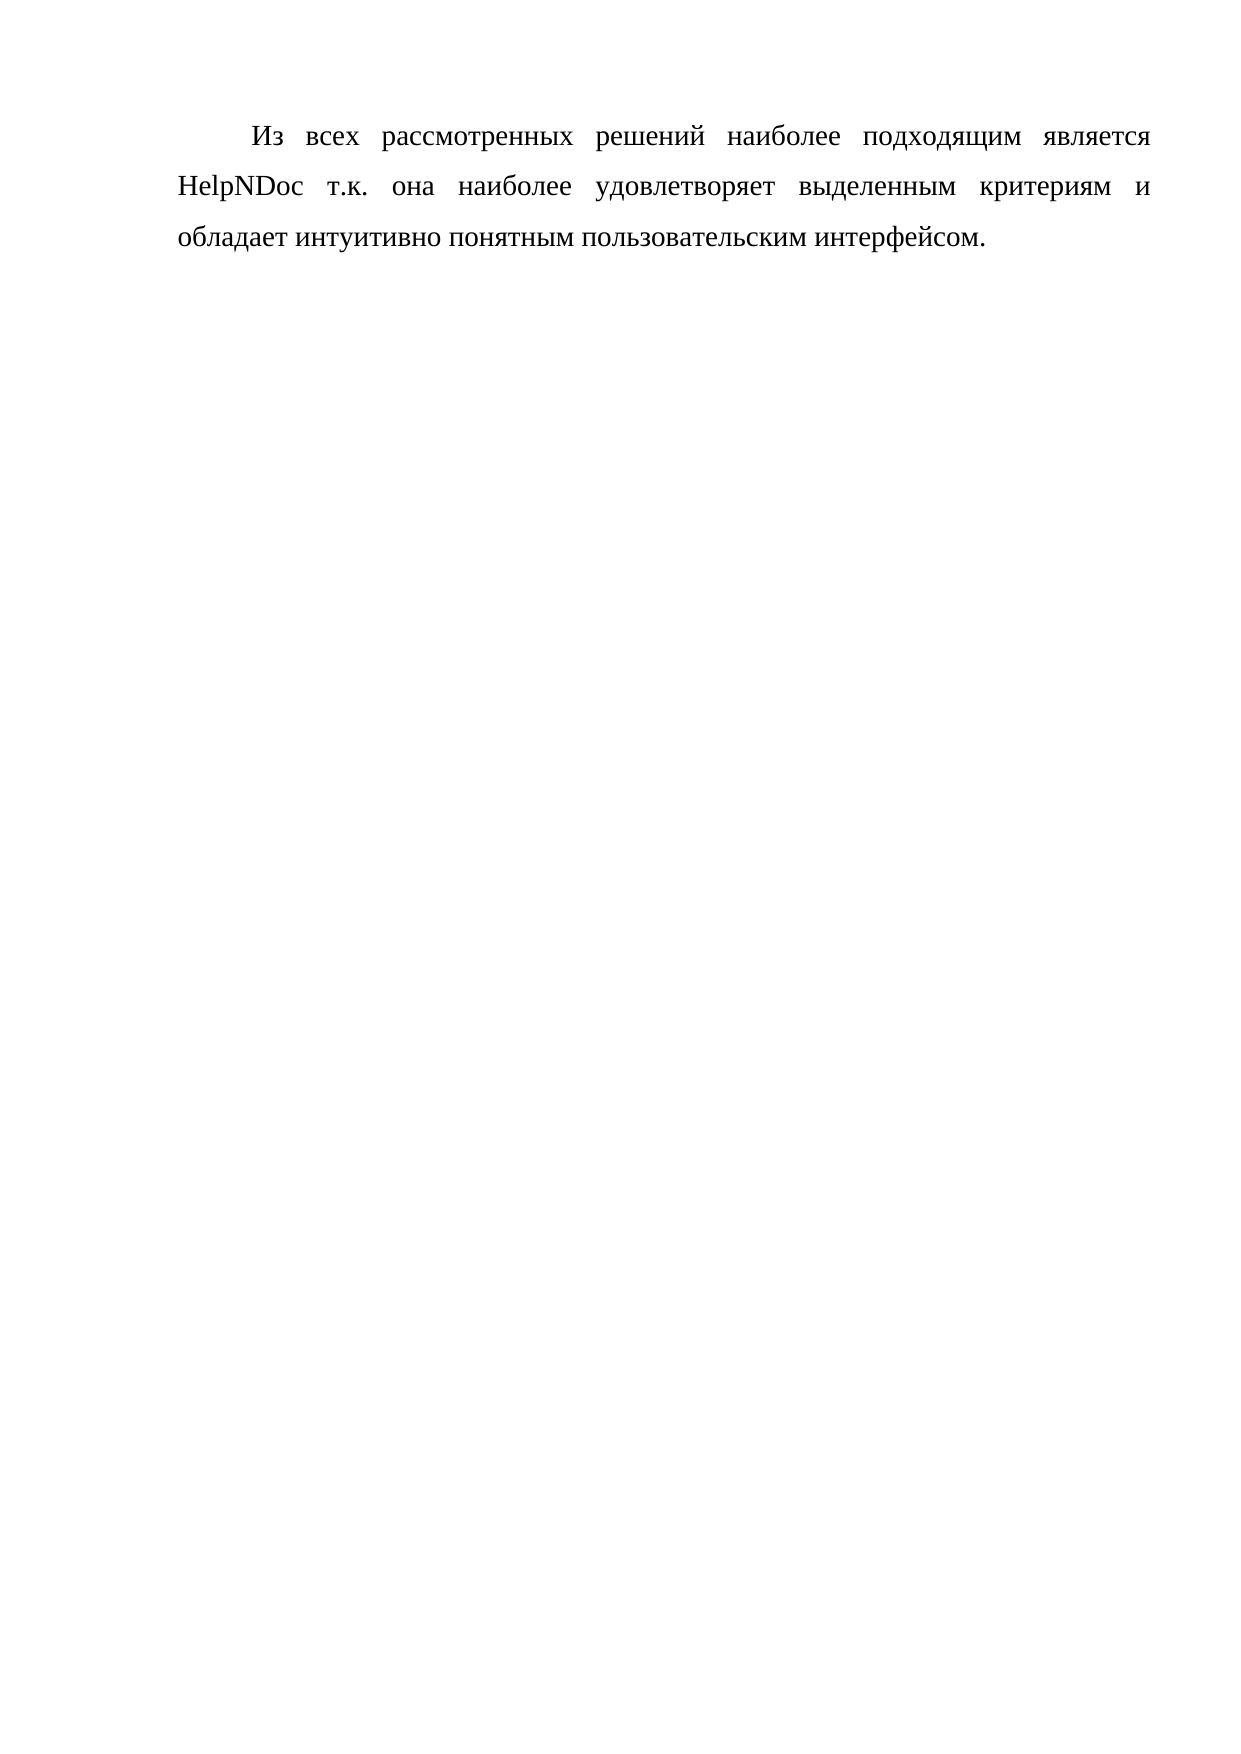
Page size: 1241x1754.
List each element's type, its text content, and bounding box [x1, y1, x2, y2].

text Из всех рассмотренных решений наиболее подходящим является HelpNDoc т.к. она наиболее удовлетворяет выделенным критериям и обладает интуитивно понятным пользовательским интерфейсом. [177, 118, 1152, 252]
